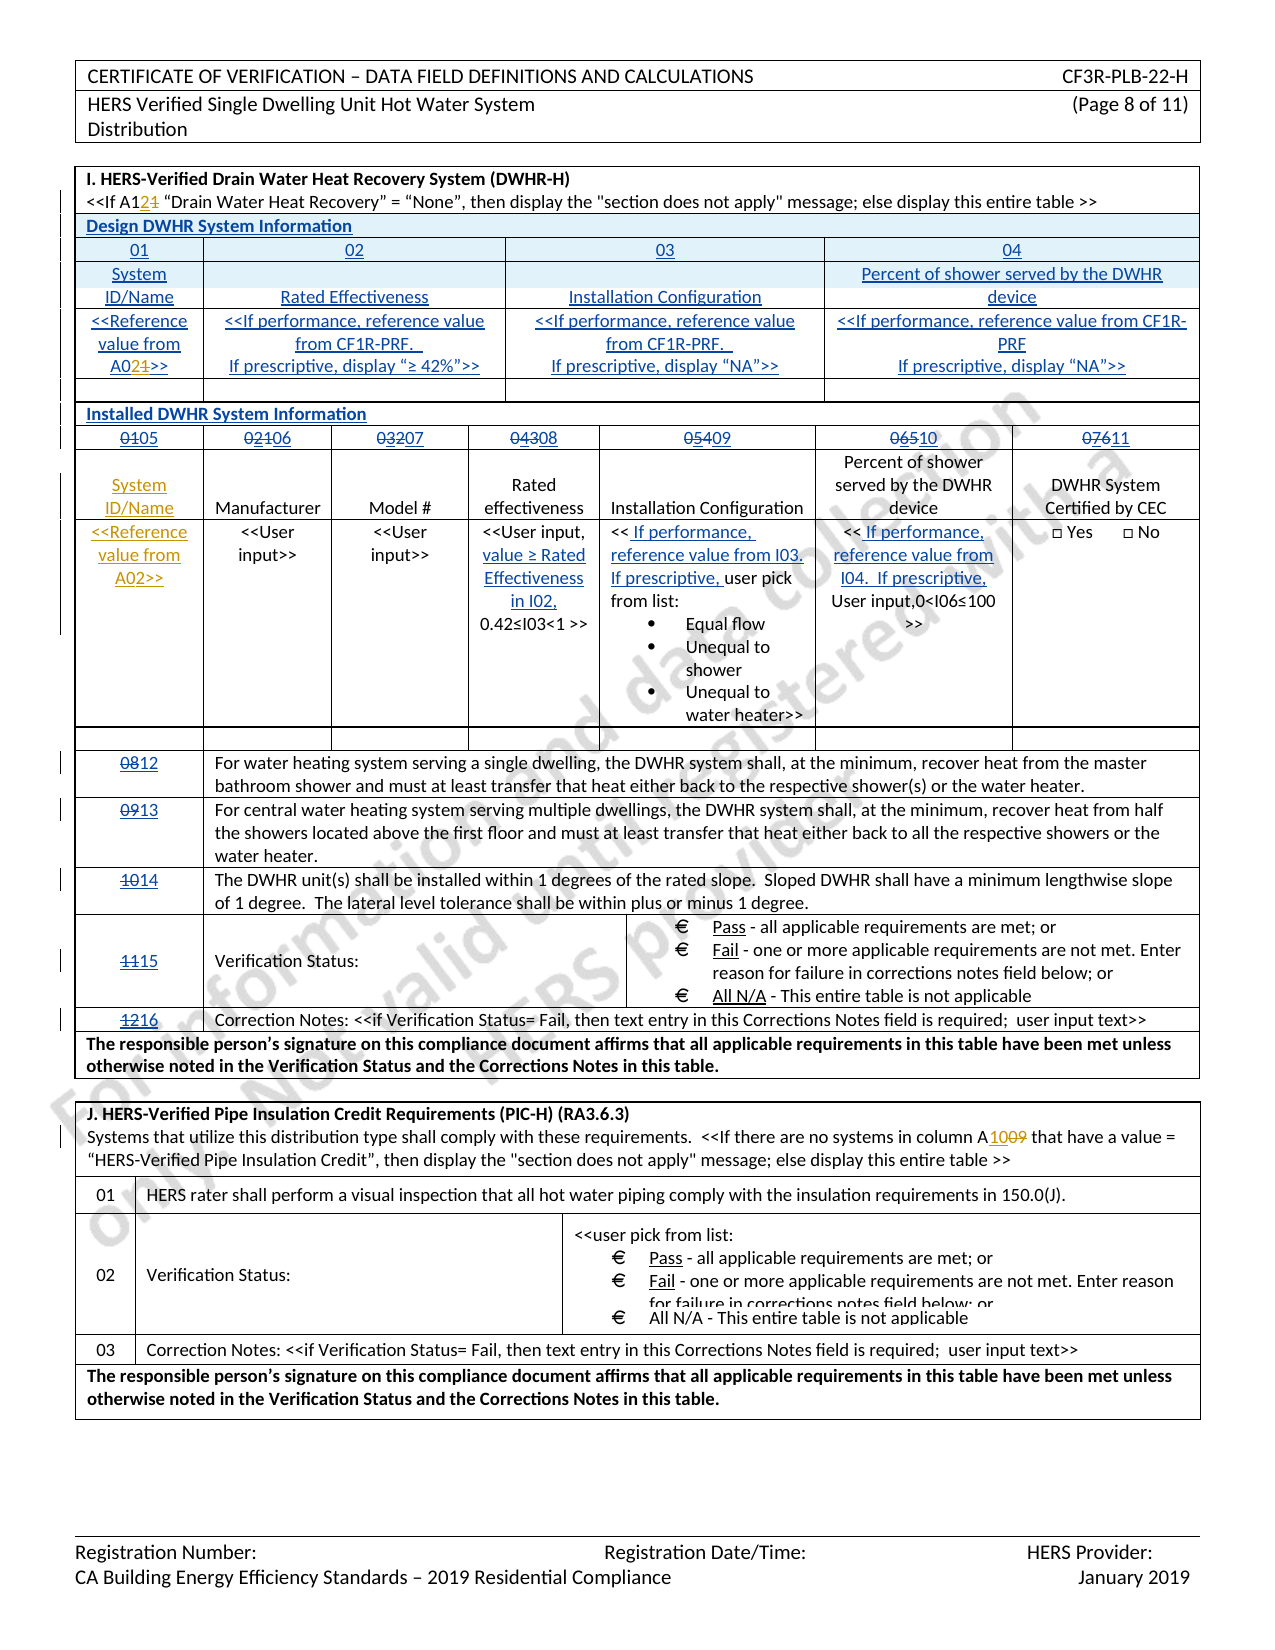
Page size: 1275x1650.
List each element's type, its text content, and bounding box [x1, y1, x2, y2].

table_cell □ Yes □ No [1013, 520, 1199, 726]
table_cell Correction Notes: <<if Verification Status= Fail, then text entry in this Corrections Notes field is required; user input text>> [204, 1008, 1199, 1031]
table_cell DWHR System Certified by CEC [1013, 450, 1199, 519]
table_cell Verification Status: [136, 1214, 562, 1334]
table_cell [76, 520, 203, 726]
table_cell <<User input, 0.42≤I03<1 >> [469, 520, 599, 726]
table_cell [76, 1008, 203, 1031]
table_cell [204, 728, 331, 750]
table_cell Verification Status: [204, 915, 626, 1007]
table_header I. HERS-Verified Drain Water Heat Recovery System (DWHR-H) <<If A1 “Drain Water Heat Recovery” = “None”, then display the "section does not apply" message; else display this entire table >> [76, 167, 1199, 213]
table_cell Rated effectiveness [469, 450, 599, 519]
table_cell [600, 426, 815, 449]
table_cell [469, 426, 599, 449]
table_cell For water heating system serving a single dwelling, the DWHR system shall, at the minimum, recover heat from the master bathroom shower and must at least transfer that heat either back to the respective shower(s) or the water heater. [204, 751, 1199, 797]
table_cell [1013, 728, 1199, 750]
table_cell <<User input>> [204, 520, 331, 726]
table_cell [76, 450, 203, 519]
table_header J. HERS-Verified Pipe Insulation Credit Requirements (PIC-H) (RA3.6.3) Systems that utilize this distribution type shall comply with these requirements. <<If there are no systems in column A that have a value = “HERS-Verified Pipe Insulation Credit”, then display the "section does not apply" message; else display this entire table >> [76, 1103, 1200, 1176]
table_cell [816, 728, 1012, 750]
table_cell <<User input,0<I06≤100 >> [816, 520, 1012, 726]
table_cell [469, 728, 599, 750]
table_cell Installation Configuration [600, 450, 815, 519]
table_cell The DWHR unit(s) shall be installed within 1 degrees of the rated slope. Sloped DWHR shall have a minimum lengthwise slope of 1 degree. The lateral level tolerance shall be within plus or minus 1 degree. [204, 868, 1199, 914]
table_cell [76, 798, 203, 867]
table_cell [600, 728, 815, 750]
table_cell [76, 751, 203, 797]
table_cell 01 [76, 1177, 135, 1213]
table_cell Correction Notes: <<if Verification Status= Fail, then text entry in this Corrections Notes field is required; user input text>> [136, 1335, 1200, 1363]
table_cell [332, 426, 468, 449]
table_cell The responsible person’s signature on this compliance document affirms that all applicable requirements in this table have been met unless otherwise noted in the Verification Status and the Corrections Notes in this table. [76, 1032, 1199, 1077]
table_cell [816, 426, 1012, 449]
table_cell [204, 426, 331, 449]
table_cell Model # [332, 450, 468, 519]
table_cell 02 [76, 1214, 135, 1334]
table_cell <<User input>> [332, 520, 468, 726]
table_cell [1013, 426, 1199, 449]
table_cell Percent of shower served by the DWHR device [816, 450, 1012, 519]
table_cell For central water heating system serving multiple dwellings, the DWHR system shall, at the minimum, recover heat from half the showers located above the first floor and must at least transfer that heat either back to all the respective showers or the water heater. [204, 798, 1199, 867]
table_cell [76, 728, 203, 750]
table_cell HERS rater shall perform a visual inspection that all hot water piping comply with the insulation requirements in 150.0(J). [136, 1177, 1200, 1213]
table_cell Pass - all applicable requirements are met; or Fail - one or more applicable requirements are not met. Enter reason for failure in corrections notes field below; or All N/A - This entire table is not applicable [627, 915, 1199, 1007]
table_cell [76, 915, 203, 1007]
table_cell The responsible person’s signature on this compliance document affirms that all applicable requirements in this table have been met unless otherwise noted in the Verification Status and the Corrections Notes in this table. [76, 1365, 1200, 1419]
table_cell [76, 868, 203, 914]
table_cell 03 [76, 1335, 135, 1363]
table_cell [76, 426, 203, 449]
table_cell <<user pick from list: Equal flow Unequal to shower Unequal to water heater>> [600, 520, 815, 726]
table_cell [332, 728, 468, 750]
table_cell Manufacturer [204, 450, 331, 519]
